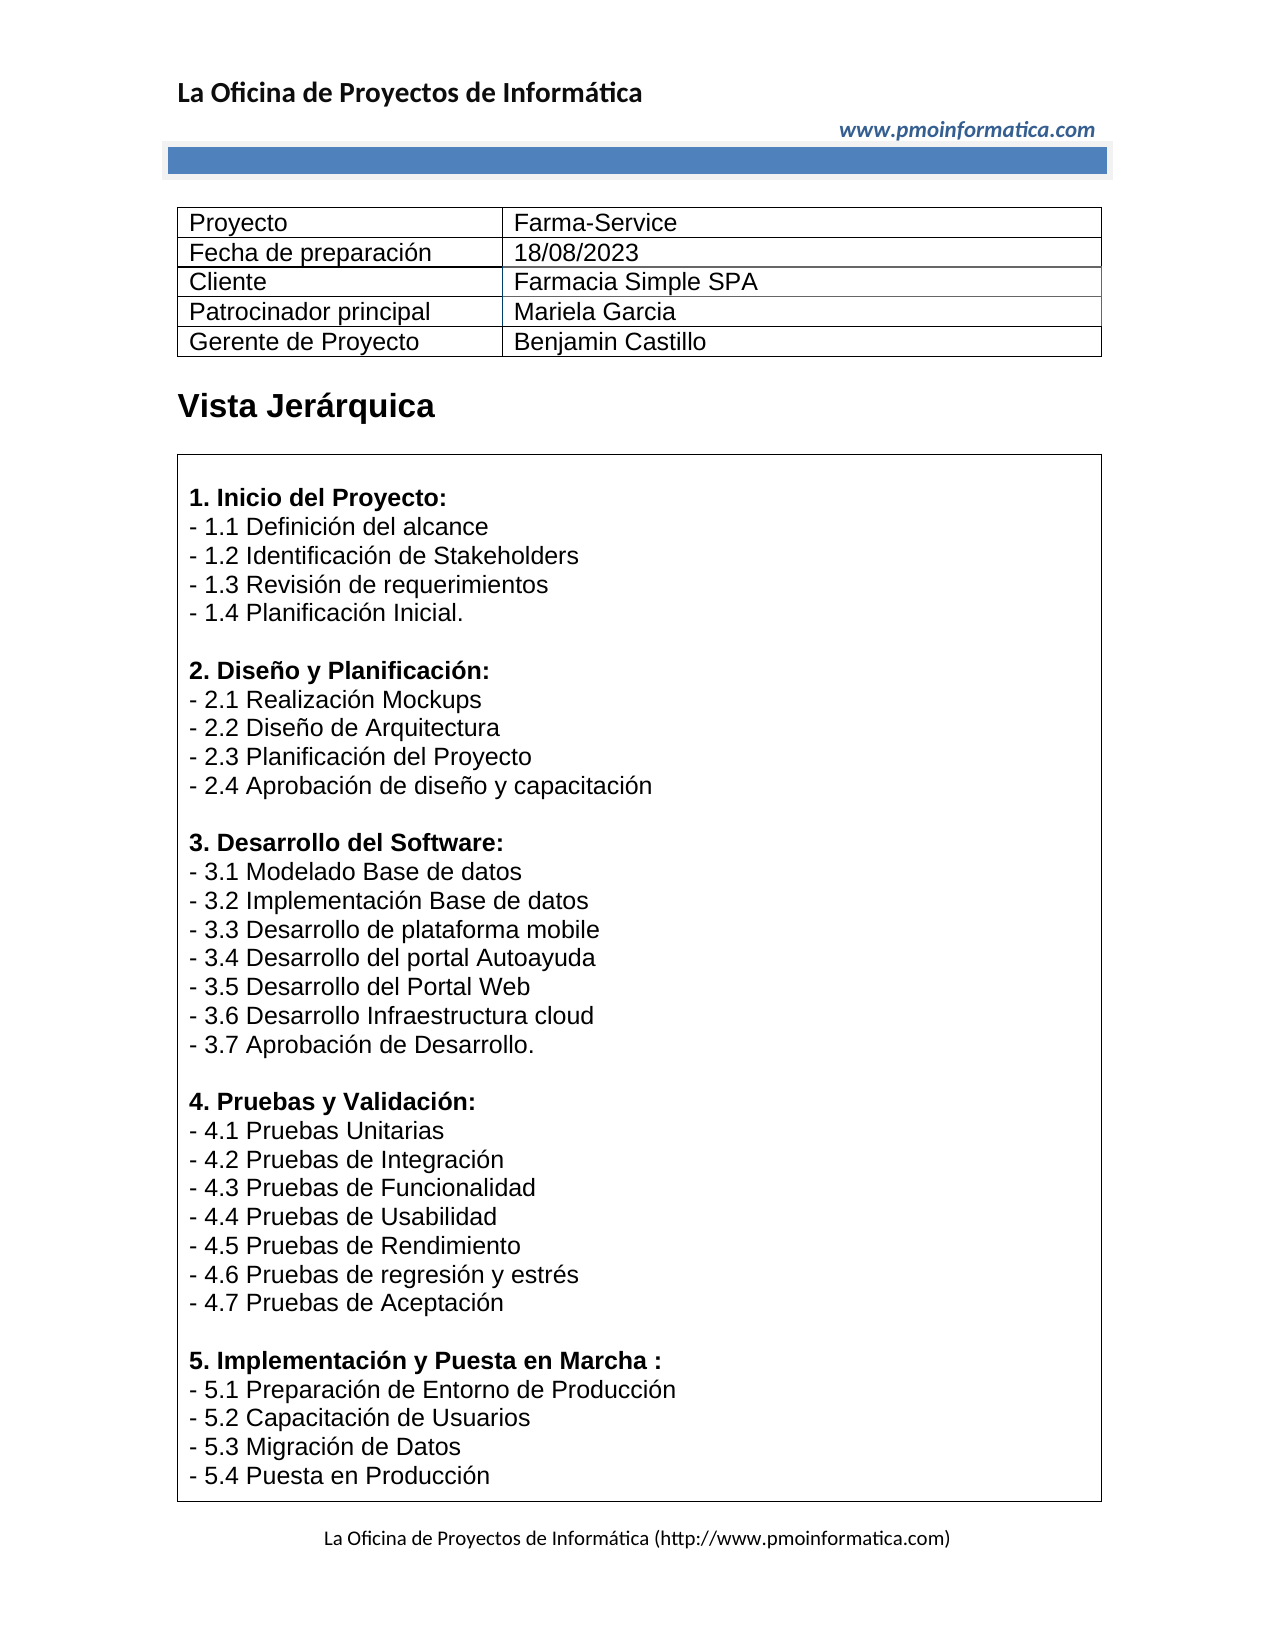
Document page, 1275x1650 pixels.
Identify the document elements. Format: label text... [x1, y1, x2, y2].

table_cell Mariela Garcia [503, 297, 1101, 326]
table_cell Patrocinador principal [178, 297, 502, 326]
table_cell 18/08/2023 [503, 238, 1101, 266]
table_cell Fecha de preparación [178, 238, 502, 266]
table_cell Farmacia Simple SPA [503, 268, 1101, 296]
subtitle Vista Jerárquica [177, 386, 1098, 424]
table_cell Cliente [178, 268, 502, 296]
table_cell Proyecto [178, 208, 502, 237]
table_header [178, 455, 1101, 1501]
table_cell Gerente de Proyecto [178, 327, 502, 356]
table_cell Farma-Service [503, 208, 1101, 237]
table_cell Benjamin Castillo [503, 327, 1101, 356]
